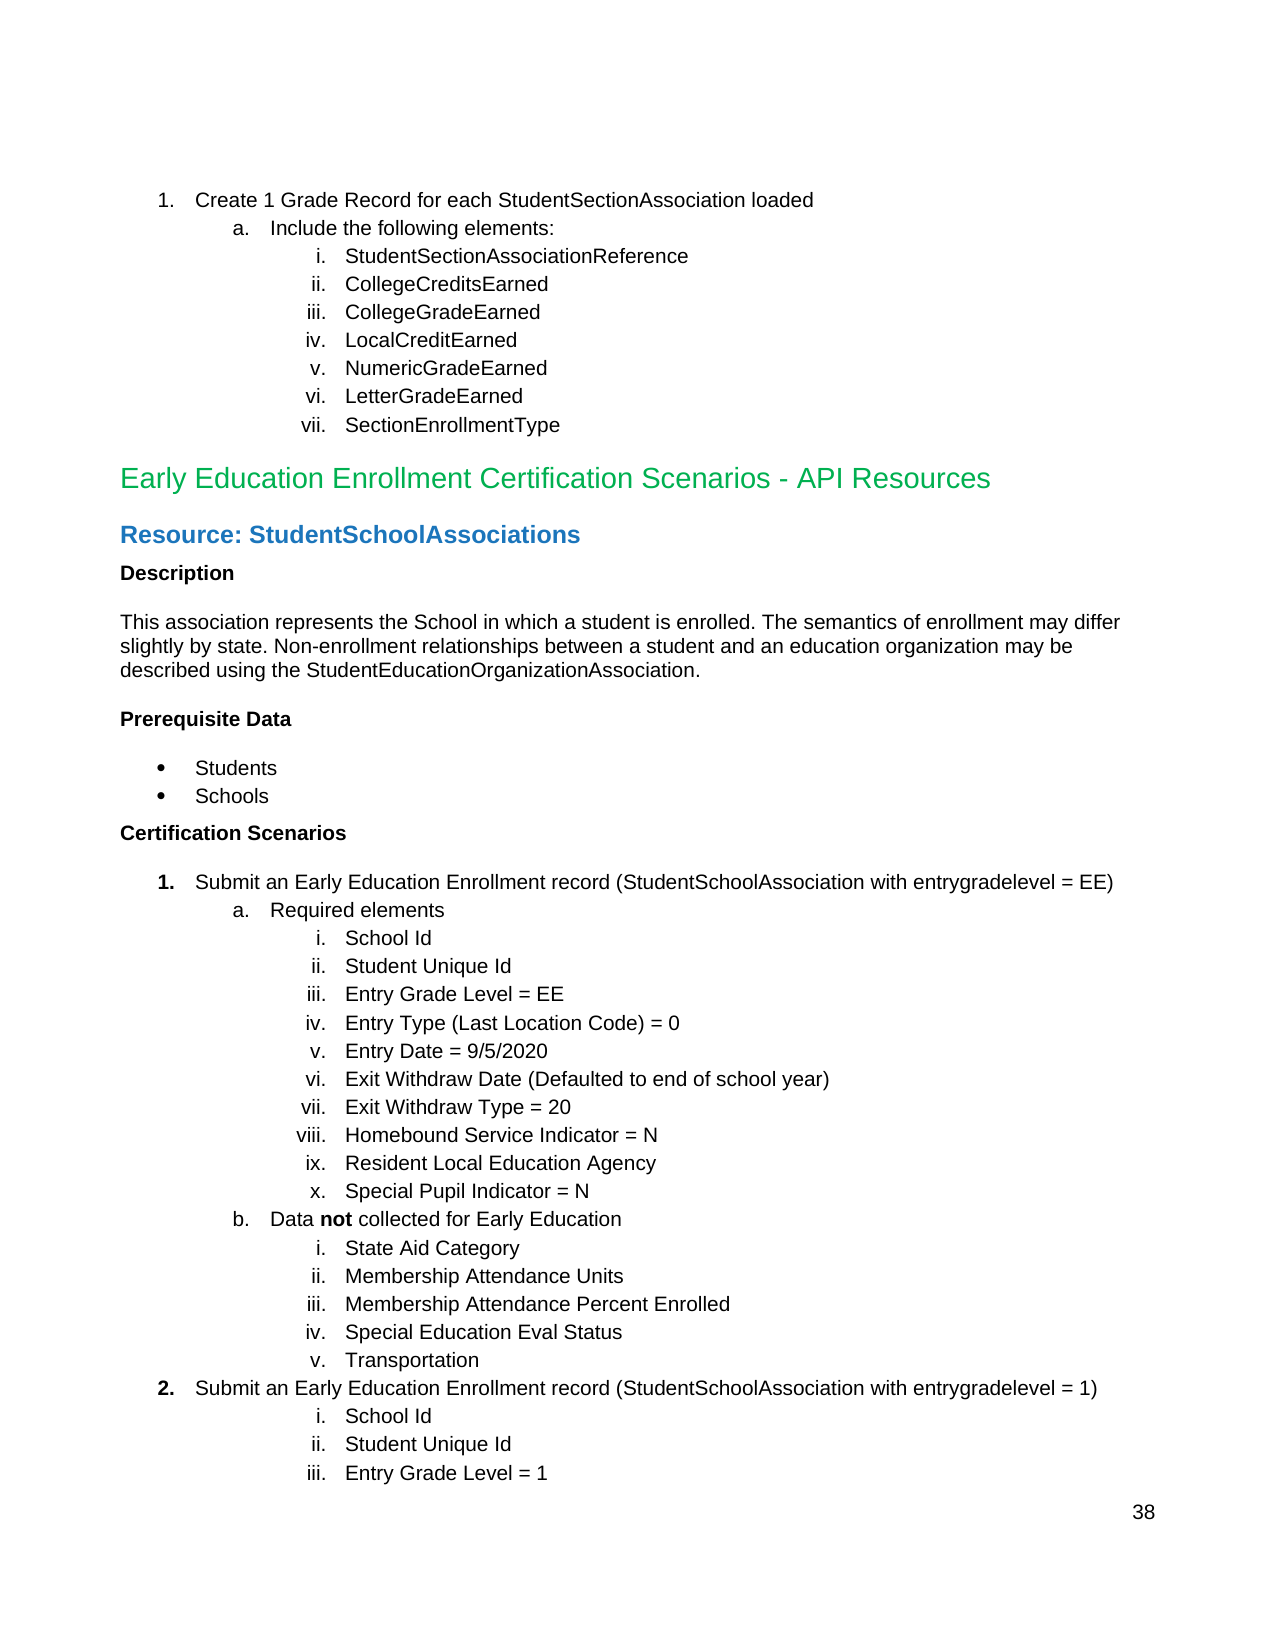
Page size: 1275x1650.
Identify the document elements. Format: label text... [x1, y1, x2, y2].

list Membership Attendance Percent Enrolled [326, 1292, 1155, 1316]
list Include the following elements: [232, 216, 1155, 239]
list Transportation [326, 1348, 1155, 1372]
list Entry Date = 9/5/2020 [326, 1038, 1155, 1062]
list Create 1 Grade Record for each StudentSectionAssociation loaded [157, 187, 1155, 211]
list Schools [157, 784, 1155, 808]
list Entry Type (Last Location Code) = 0 [326, 1010, 1155, 1034]
list Exit Withdraw Date (Defaulted to end of school year) [326, 1067, 1155, 1091]
list Entry Grade Level = 1 [326, 1460, 1155, 1484]
list Student Unique Id [326, 1432, 1155, 1456]
list SectionEnrollmentType [326, 412, 1155, 436]
subtitle Early Education Enrollment Certification Scenarios - API Resources [120, 461, 1155, 495]
list Membership Attendance Units [326, 1263, 1155, 1287]
text This association represents the School in which a student is enrolled. The semantics of enrollment may differ slightly by state. Non-enrollment relationships between a student and an education organization may be described using the StudentEducationOrganizationAssociation. [120, 610, 1155, 682]
list Special Education Eval Status [326, 1320, 1155, 1344]
list NumericGradeEarned [326, 356, 1155, 380]
list LocalCreditEarned [326, 328, 1155, 352]
text Certification Scenarios [120, 821, 1155, 845]
list Submit an Early Education Enrollment record (StudentSchoolAssociation with entrygradelevel = 1) [157, 1376, 1155, 1400]
text Prerequisite Data [120, 707, 1155, 731]
list CollegeGradeEarned [326, 300, 1155, 324]
list State Aid Category [326, 1235, 1155, 1259]
list Required elements [232, 898, 1155, 922]
text Description [120, 561, 1155, 585]
list Homebound Service Indicator = N [326, 1123, 1155, 1147]
list Entry Grade Level = EE [326, 982, 1155, 1006]
list Submit an Early Education Enrollment record (StudentSchoolAssociation with entrygradelevel = EE) [157, 870, 1155, 894]
list School Id [326, 1404, 1155, 1428]
list StudentSectionAssociationReference [326, 244, 1155, 268]
list CollegeCreditsEarned [326, 272, 1155, 296]
list Student Unique Id [326, 954, 1155, 978]
list School Id [326, 926, 1155, 950]
list Data not collected for Early Education [232, 1207, 1155, 1231]
list Students [157, 756, 1155, 780]
list LetterGradeEarned [326, 384, 1155, 408]
list Special Pupil Indicator = N [326, 1179, 1155, 1203]
subtitle Resource: StudentSchoolAssociations [120, 520, 1155, 549]
list Resident Local Education Agency [326, 1151, 1155, 1175]
list Exit Withdraw Type = 20 [326, 1095, 1155, 1119]
